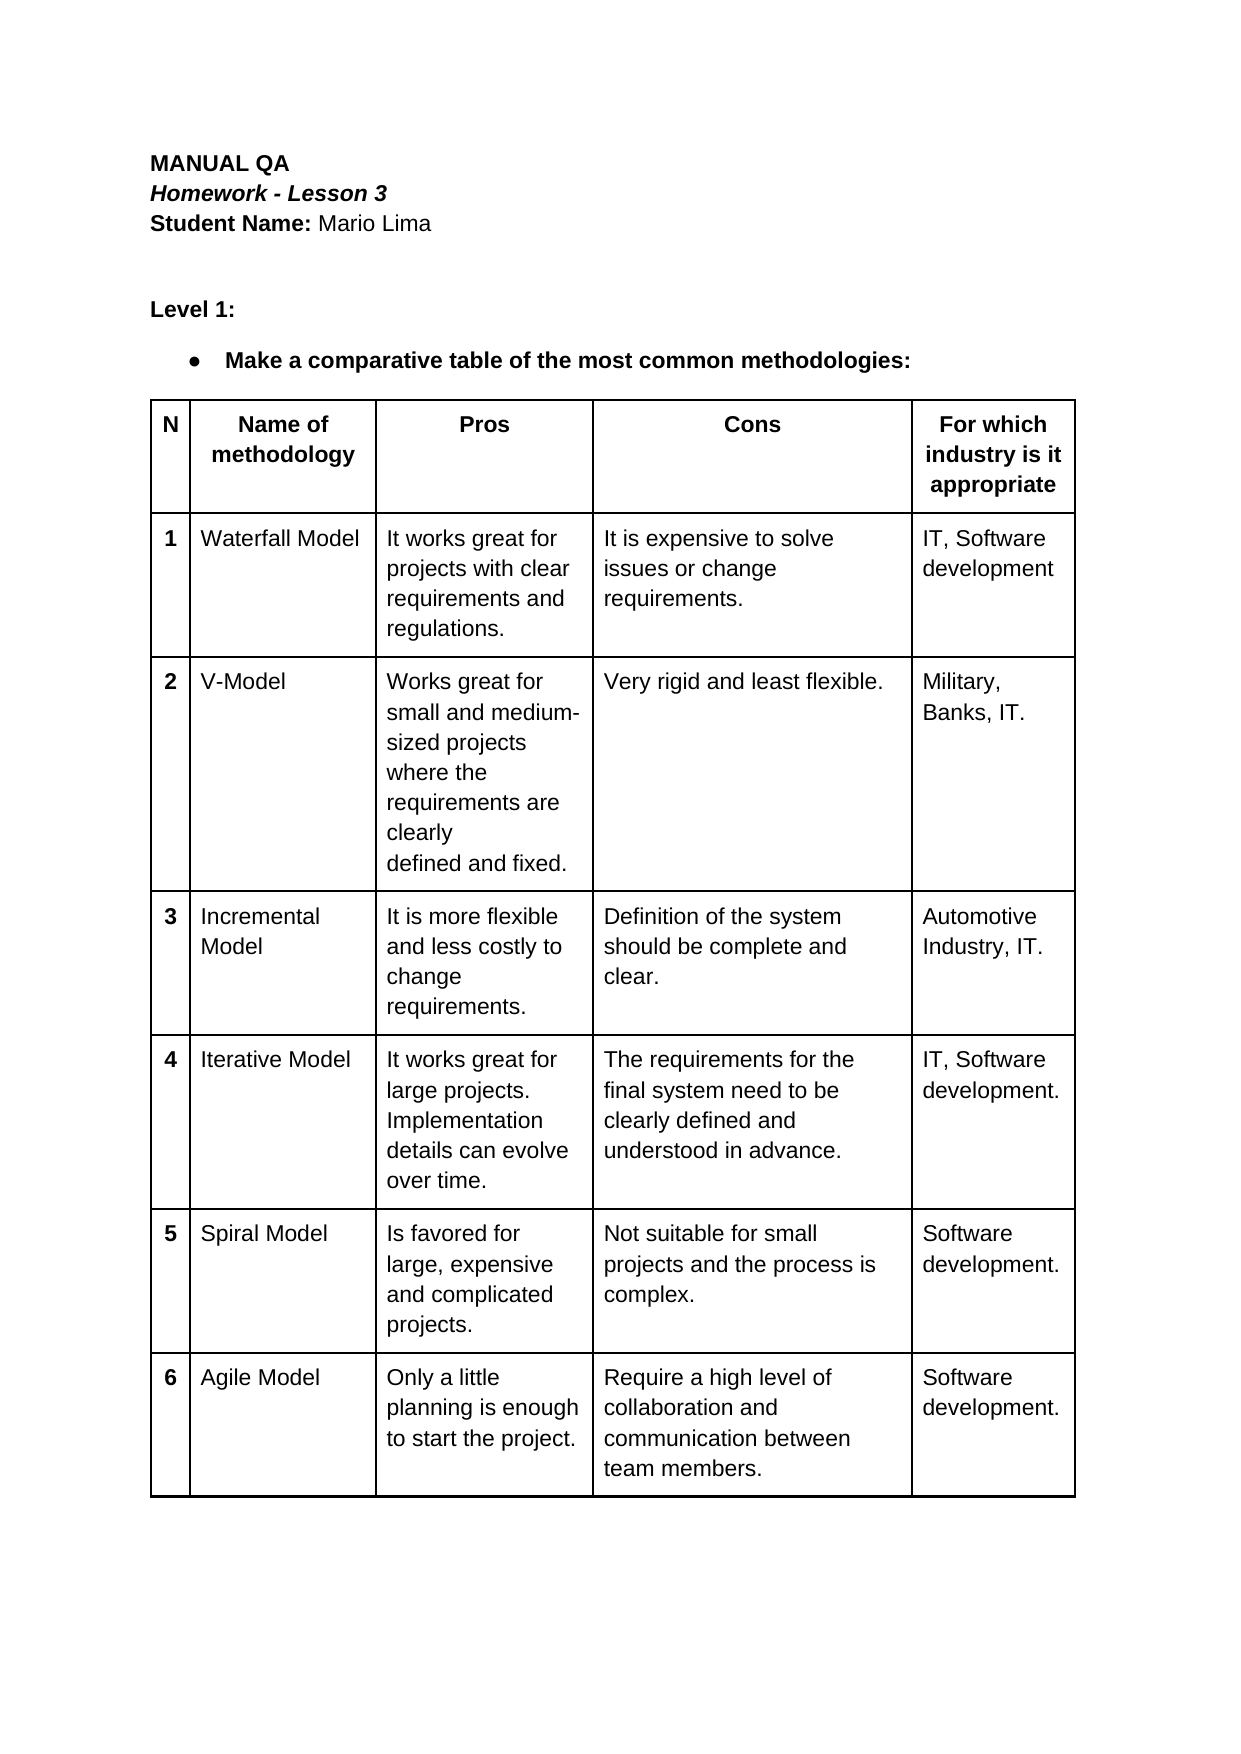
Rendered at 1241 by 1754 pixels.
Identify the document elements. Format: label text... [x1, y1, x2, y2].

table_cell 2 [152, 658, 189, 890]
table_cell It is expensive to solve issues or change requirements. [594, 514, 911, 656]
table_cell Is favored for large, expensive and complicated projects. [377, 1210, 592, 1352]
table_header Pros [377, 401, 592, 512]
table_cell Incremental Model [191, 892, 375, 1034]
table_cell IT, Software development. [913, 1036, 1074, 1208]
table_cell Not suitable for small projects and the process is complex. [594, 1210, 911, 1352]
table_cell Agile Model [191, 1354, 375, 1495]
text Homework - Lesson 3 [150, 180, 1090, 207]
table_cell Spiral Model [191, 1210, 375, 1352]
table_cell V-Model [191, 658, 375, 890]
table_cell Software development. [913, 1354, 1074, 1495]
text MANUAL QA [150, 150, 1090, 176]
table_cell It works great for large projects. Implementation details can evolve over time. [377, 1036, 592, 1208]
table_header For which industry is it appropriate [913, 401, 1074, 512]
table_cell Definition of the system should be complete and clear. [594, 892, 911, 1034]
table_cell Require a high level of collaboration and communication between team members. [594, 1354, 911, 1495]
table_cell It works great for projects with clear requirements and regulations. [377, 514, 592, 656]
text Level 1: [150, 296, 1090, 322]
table_header Cons [594, 401, 911, 512]
table_header N [152, 401, 189, 512]
table_cell 6 [152, 1354, 189, 1495]
table_cell Automotive Industry, IT. [913, 892, 1074, 1034]
table_cell The requirements for the final system need to be clearly defined and understood in advance. [594, 1036, 911, 1208]
table_cell Waterfall Model [191, 514, 375, 656]
text Student Name: Mario Lima [150, 210, 1090, 237]
table_cell Software development. [913, 1210, 1074, 1352]
table_cell 1 [152, 514, 189, 656]
table_cell 5 [152, 1210, 189, 1352]
table_cell Iterative Model [191, 1036, 375, 1208]
list Make a comparative table of the most common methodologies: [187, 347, 1090, 373]
table_cell IT, Software development [913, 514, 1074, 656]
table_cell 4 [152, 1036, 189, 1208]
table_cell Only a little planning is enough to start the project. [377, 1354, 592, 1495]
table_cell It is more flexible and less costly to change requirements. [377, 892, 592, 1034]
table_cell Very rigid and least flexible. [594, 658, 911, 890]
table_header Name of methodology [191, 401, 375, 512]
table_cell Works great for small and medium- sized projects where the requirements are clearly defined and fixed. [377, 658, 592, 890]
table_cell Military, Banks, IT. [913, 658, 1074, 890]
table_cell 3 [152, 892, 189, 1034]
